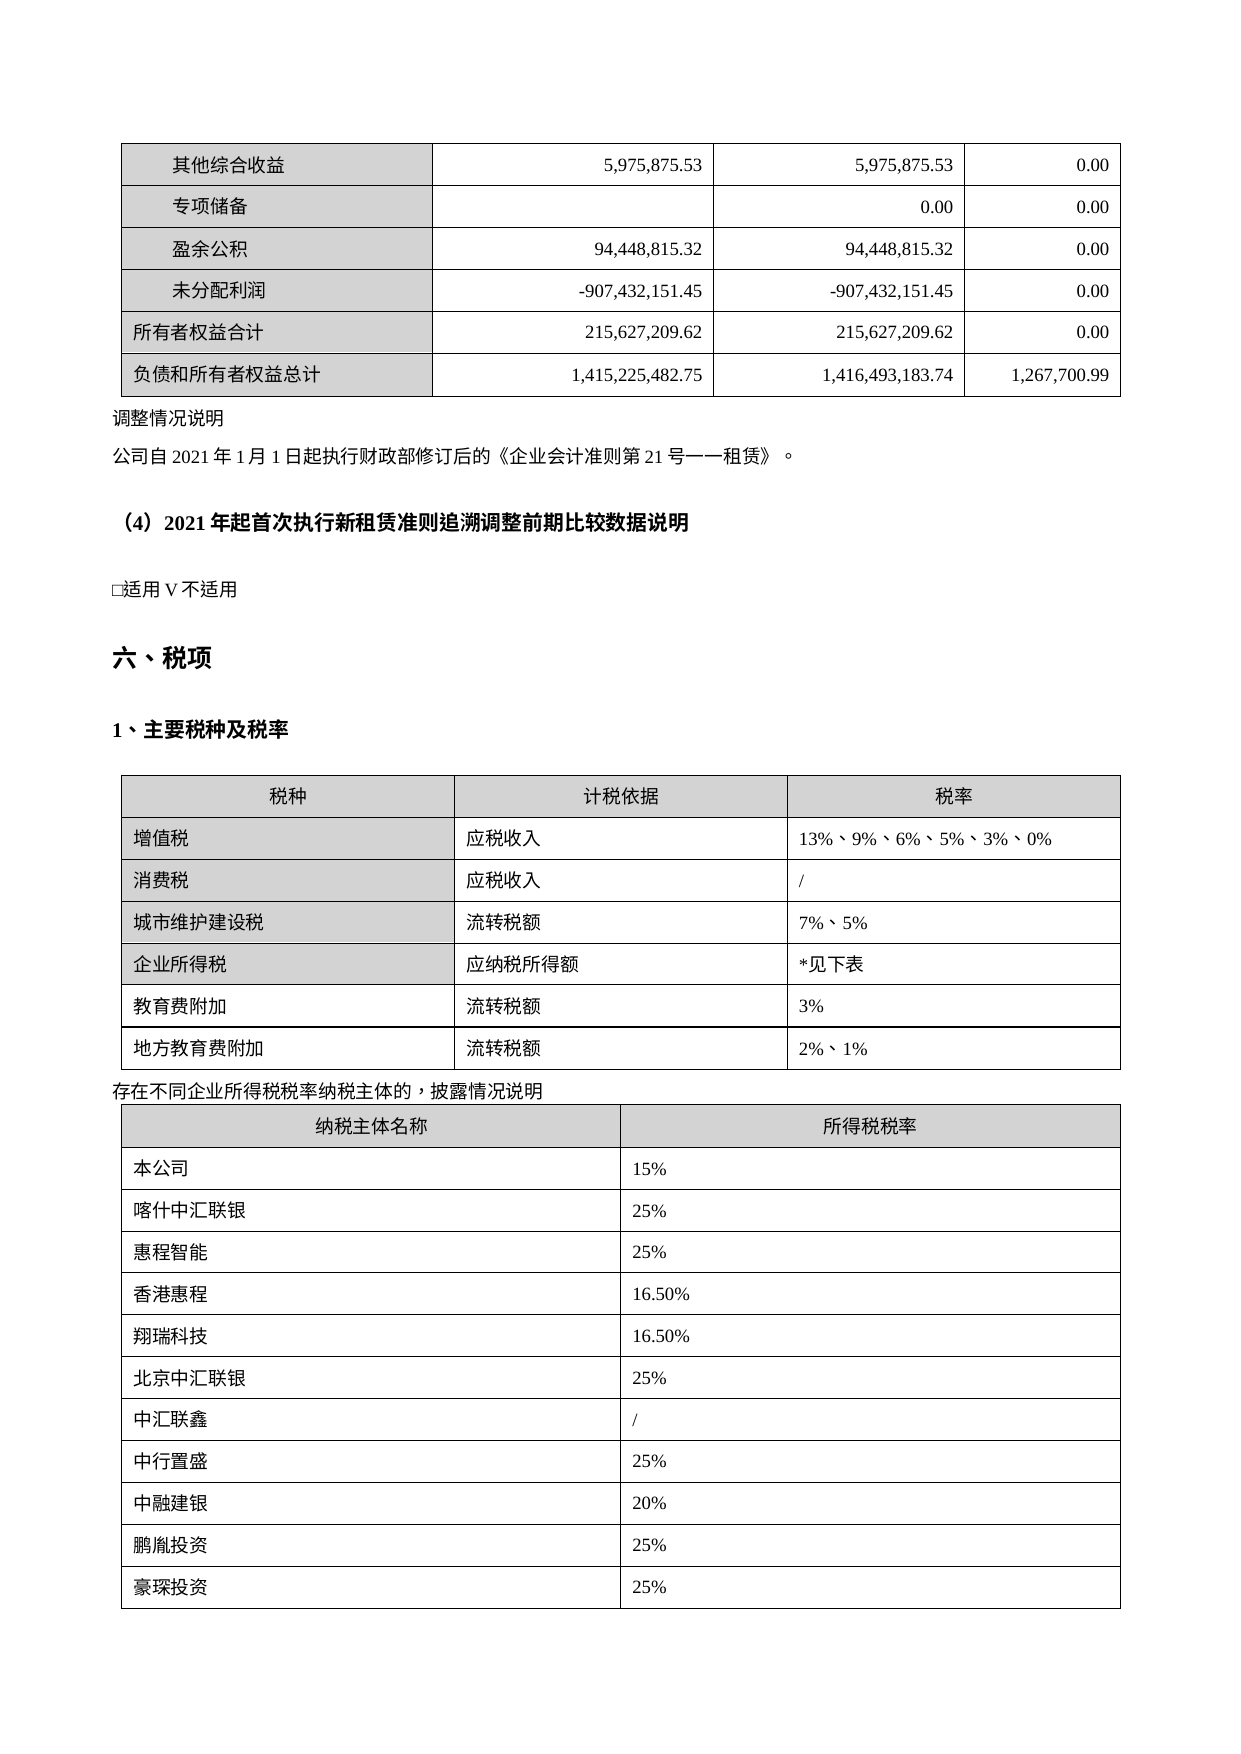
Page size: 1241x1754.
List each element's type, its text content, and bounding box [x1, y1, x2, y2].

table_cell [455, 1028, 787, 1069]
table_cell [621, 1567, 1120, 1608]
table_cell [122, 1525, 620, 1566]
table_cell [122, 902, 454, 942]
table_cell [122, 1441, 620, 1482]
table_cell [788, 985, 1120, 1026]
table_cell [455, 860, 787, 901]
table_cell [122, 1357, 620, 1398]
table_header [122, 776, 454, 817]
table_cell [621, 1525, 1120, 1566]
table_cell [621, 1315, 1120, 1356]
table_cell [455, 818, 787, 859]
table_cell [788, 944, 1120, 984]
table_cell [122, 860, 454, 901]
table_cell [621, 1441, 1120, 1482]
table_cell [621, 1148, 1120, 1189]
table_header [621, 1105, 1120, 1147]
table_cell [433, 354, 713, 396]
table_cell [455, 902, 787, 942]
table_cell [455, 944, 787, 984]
text 公司自2021年1月1日起执行财政部修订后的《企业会计准则第21号一一租赁》。 [112, 443, 1130, 468]
text 存在不同企业所得税税率纳税主体的，披露情况说明 [112, 1079, 1130, 1104]
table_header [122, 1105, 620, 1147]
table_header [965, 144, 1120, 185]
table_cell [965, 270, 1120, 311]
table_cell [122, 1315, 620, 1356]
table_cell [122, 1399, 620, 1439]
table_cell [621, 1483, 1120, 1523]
subtitle （4）2021年起首次执行新租赁准则追溯调整前期比较数据说明 [112, 508, 1130, 536]
subtitle 1、主要税种及税率 [112, 715, 1130, 743]
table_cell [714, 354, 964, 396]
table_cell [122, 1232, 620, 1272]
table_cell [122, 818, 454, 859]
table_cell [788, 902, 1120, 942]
subtitle 六、税项 [112, 641, 1130, 675]
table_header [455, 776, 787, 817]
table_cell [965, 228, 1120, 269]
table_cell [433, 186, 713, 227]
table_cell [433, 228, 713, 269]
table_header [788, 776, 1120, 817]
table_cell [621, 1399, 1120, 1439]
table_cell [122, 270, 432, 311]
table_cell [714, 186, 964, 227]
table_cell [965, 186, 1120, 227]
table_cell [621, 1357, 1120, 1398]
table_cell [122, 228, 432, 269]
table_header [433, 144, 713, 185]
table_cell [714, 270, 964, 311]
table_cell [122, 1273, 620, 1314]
text □适用V不适用 [112, 576, 1130, 602]
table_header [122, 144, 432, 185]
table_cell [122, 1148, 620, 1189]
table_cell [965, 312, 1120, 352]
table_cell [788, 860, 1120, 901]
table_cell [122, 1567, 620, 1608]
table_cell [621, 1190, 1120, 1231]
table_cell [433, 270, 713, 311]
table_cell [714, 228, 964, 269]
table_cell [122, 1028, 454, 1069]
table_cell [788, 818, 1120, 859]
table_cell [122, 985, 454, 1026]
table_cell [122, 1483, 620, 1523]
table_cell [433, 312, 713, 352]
text 调整情况说明 [112, 405, 1130, 430]
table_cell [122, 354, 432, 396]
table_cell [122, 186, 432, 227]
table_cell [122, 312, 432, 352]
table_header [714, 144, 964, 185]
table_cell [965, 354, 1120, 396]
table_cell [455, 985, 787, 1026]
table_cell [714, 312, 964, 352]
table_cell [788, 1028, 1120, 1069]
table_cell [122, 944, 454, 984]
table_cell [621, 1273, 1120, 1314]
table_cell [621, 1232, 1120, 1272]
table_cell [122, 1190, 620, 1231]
